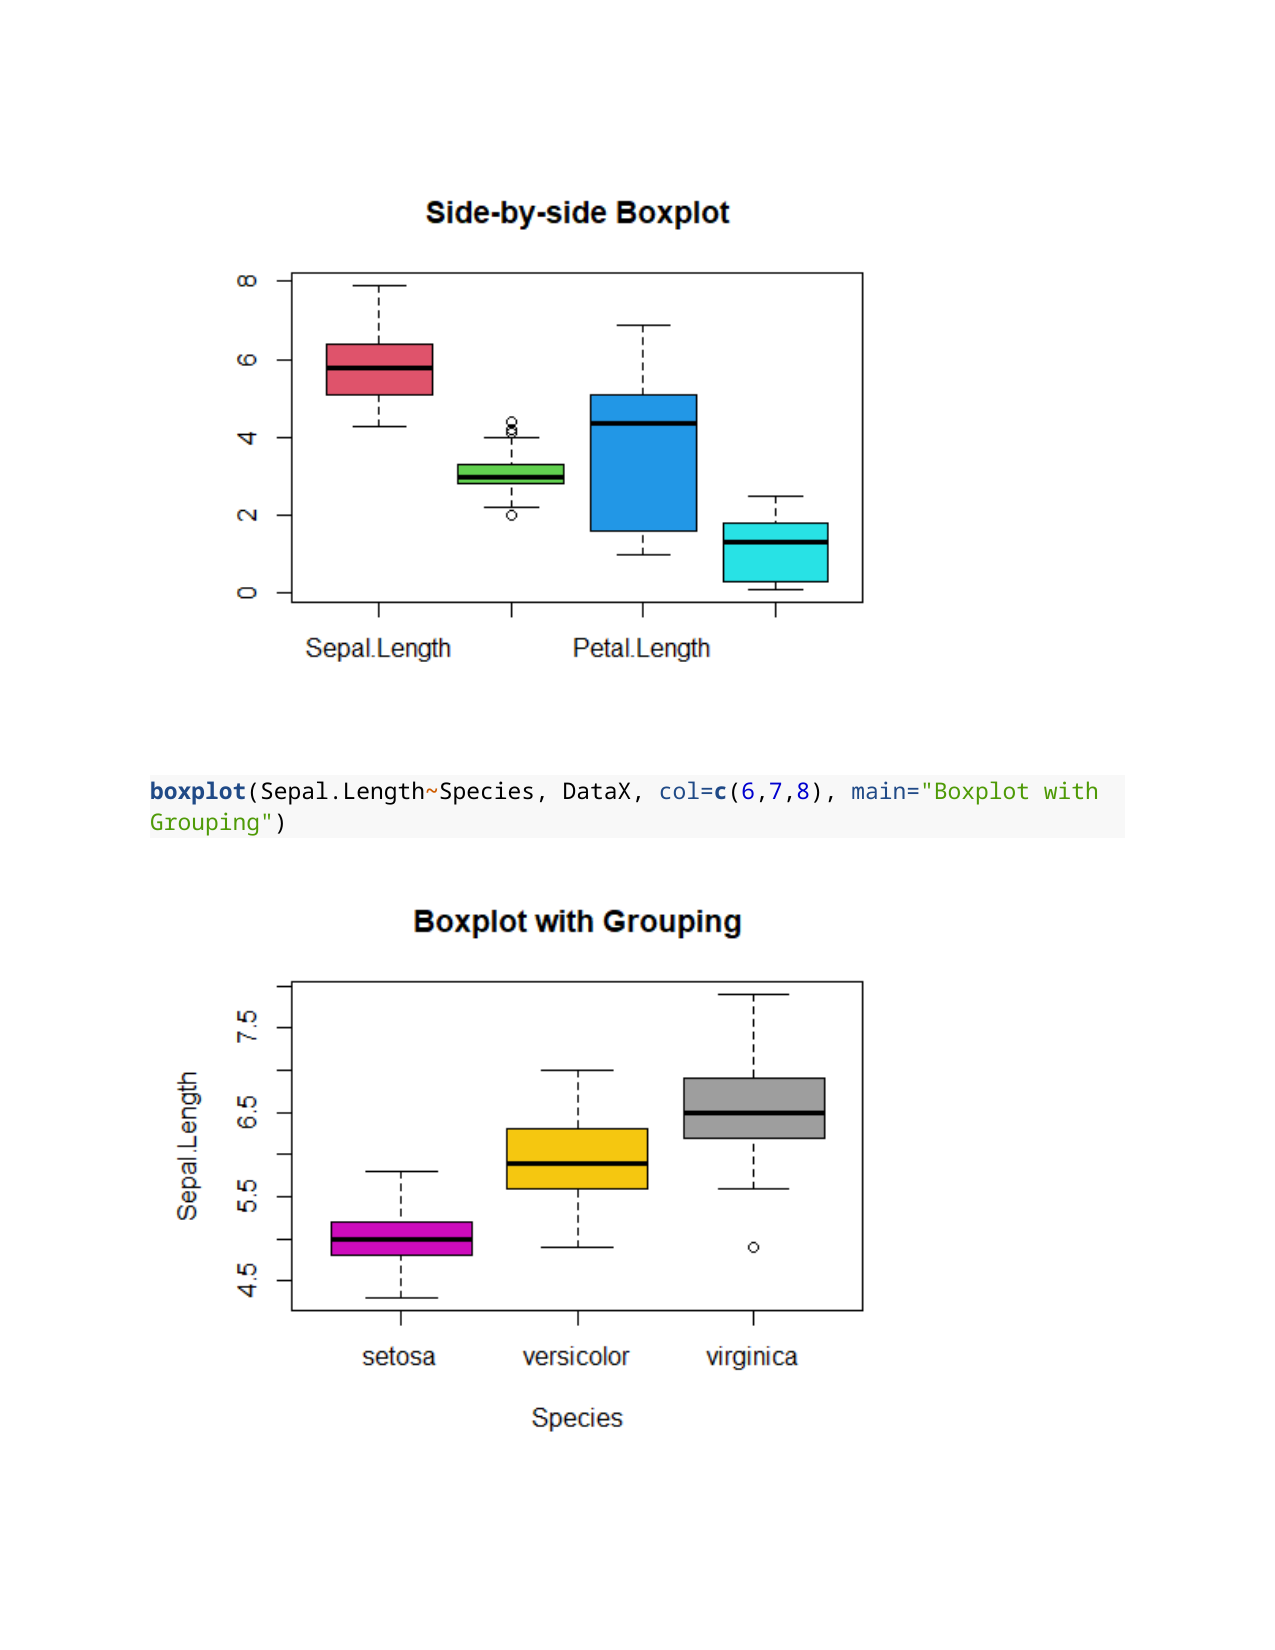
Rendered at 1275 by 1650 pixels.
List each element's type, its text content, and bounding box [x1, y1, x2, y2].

picture [168, 150, 927, 757]
picture [168, 858, 927, 1465]
text boxplot(Sepal.Length~Species, DataX, col=c(6,7,8), main="Boxplot with Grouping") [287, 775, 1125, 838]
